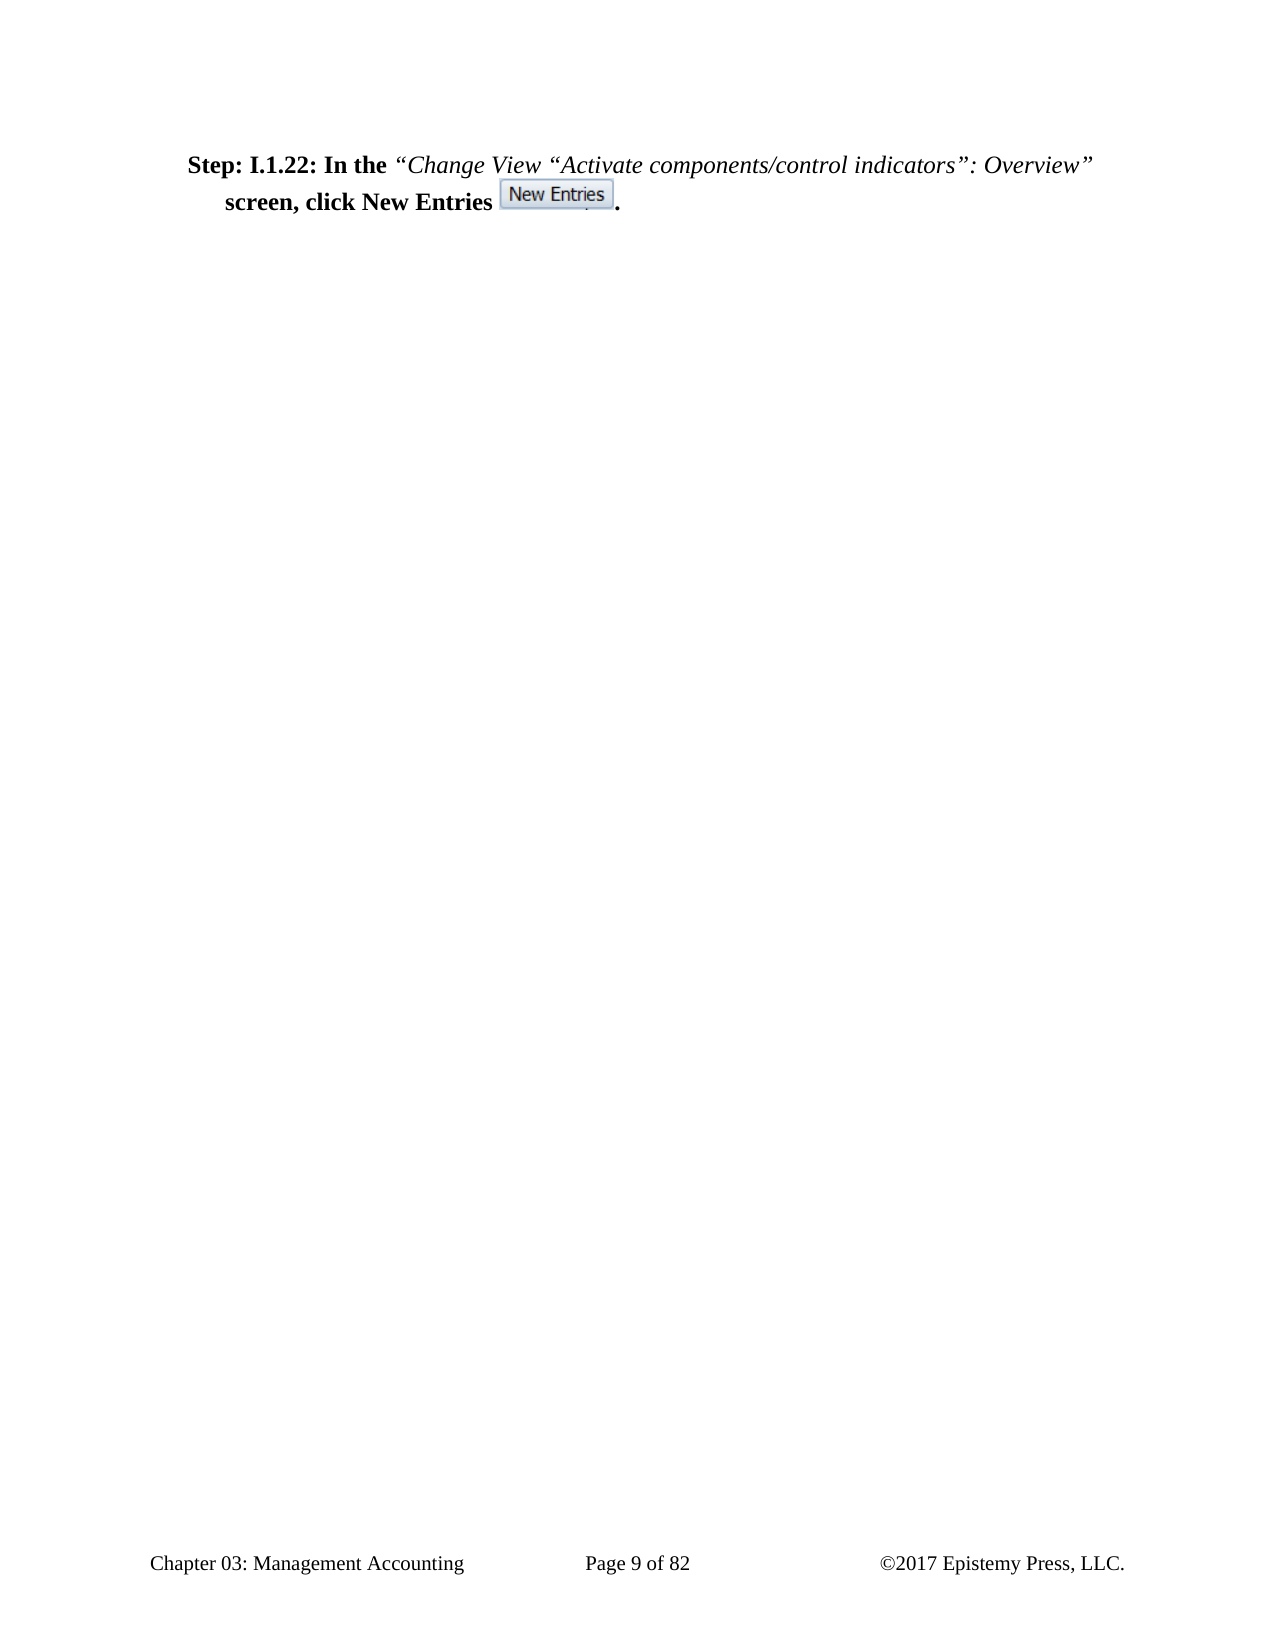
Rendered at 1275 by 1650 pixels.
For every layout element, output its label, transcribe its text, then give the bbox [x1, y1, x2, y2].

text In the “Change View “Activate components/control indicators”: Overview” screen, click New Entries . [187, 150, 1125, 215]
picture [499, 178, 615, 210]
